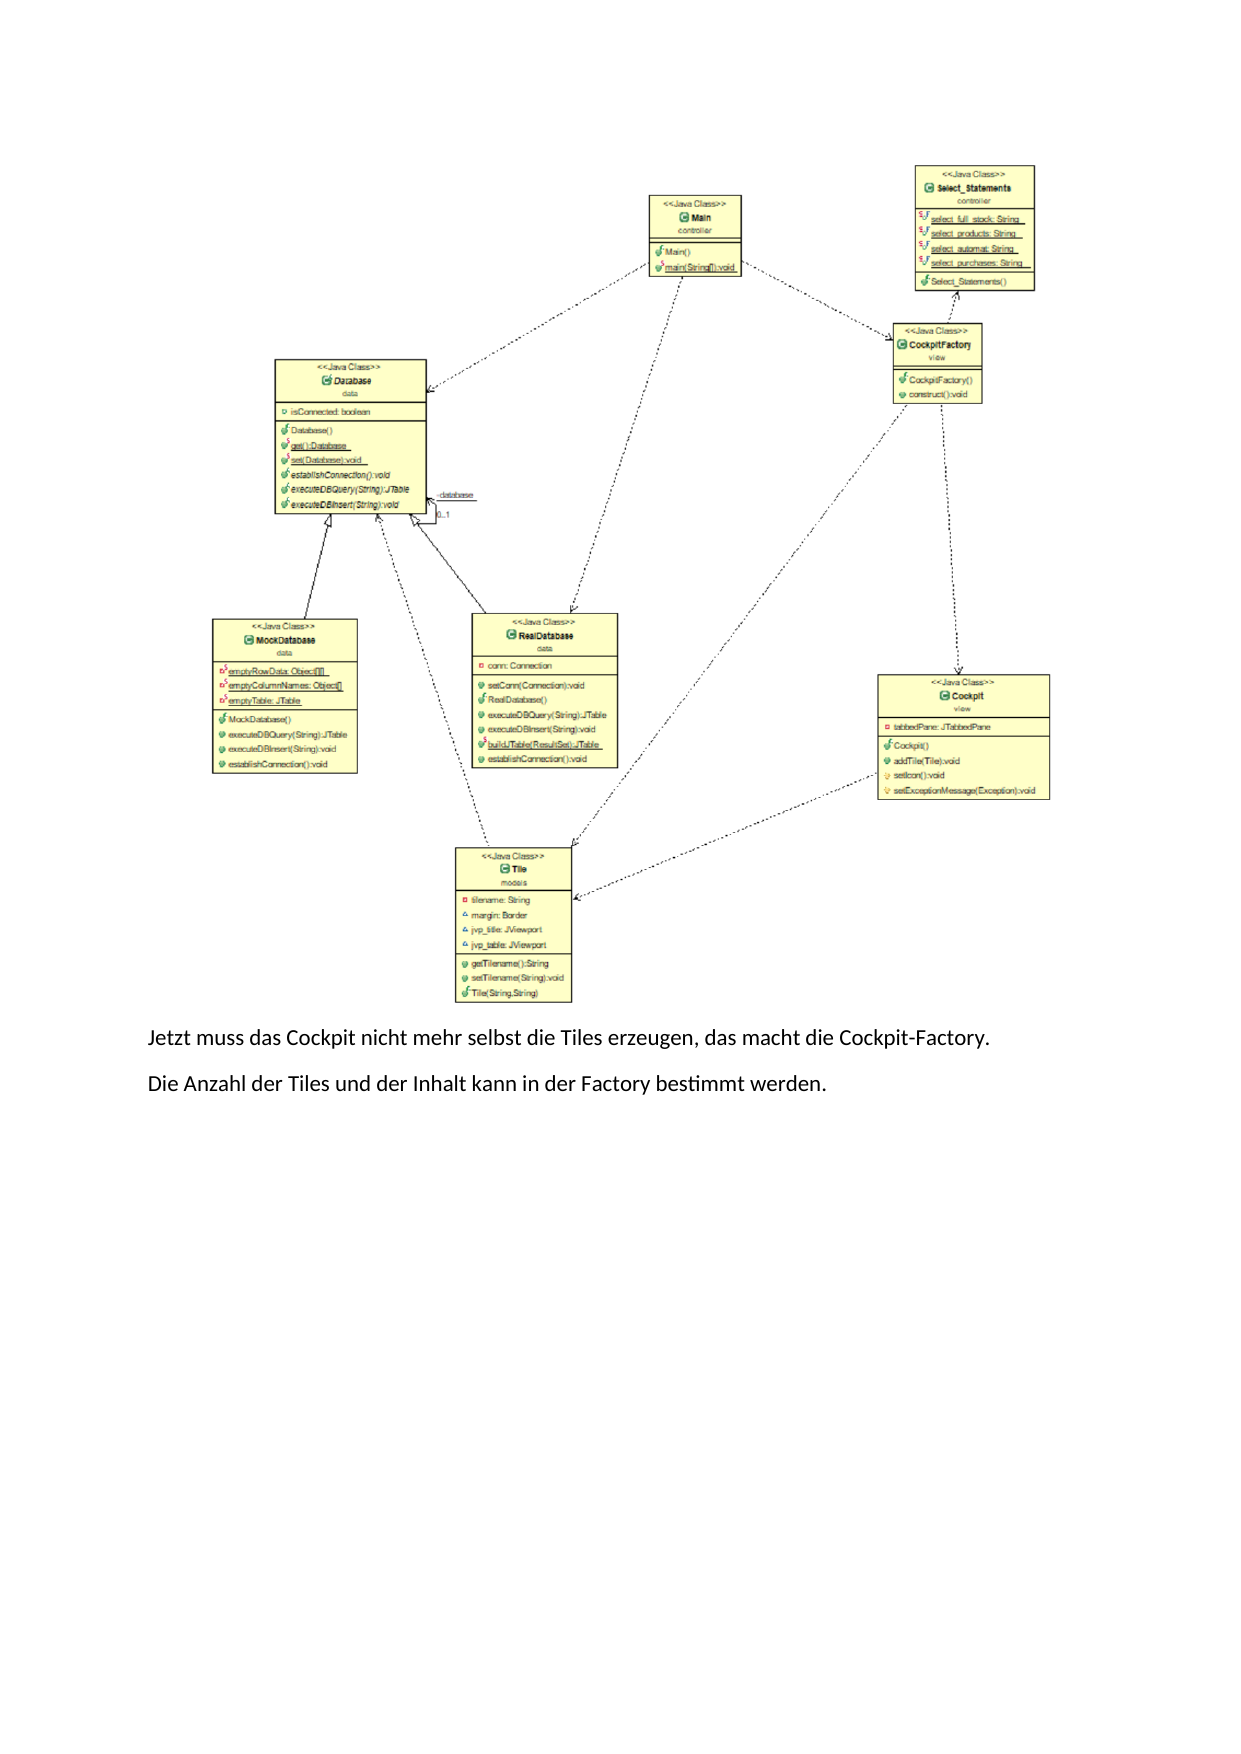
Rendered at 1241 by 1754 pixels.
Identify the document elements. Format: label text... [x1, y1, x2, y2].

text Jetzt muss das Cockpit nicht mehr selbst die Tiles erzeugen, das macht die Cockpit-Factory. [148, 1021, 1093, 1051]
picture [147, 147, 1093, 1021]
text Die Anzahl der Tiles und der Inhalt kann in der Factory bestimmt werden. [148, 1069, 1093, 1098]
